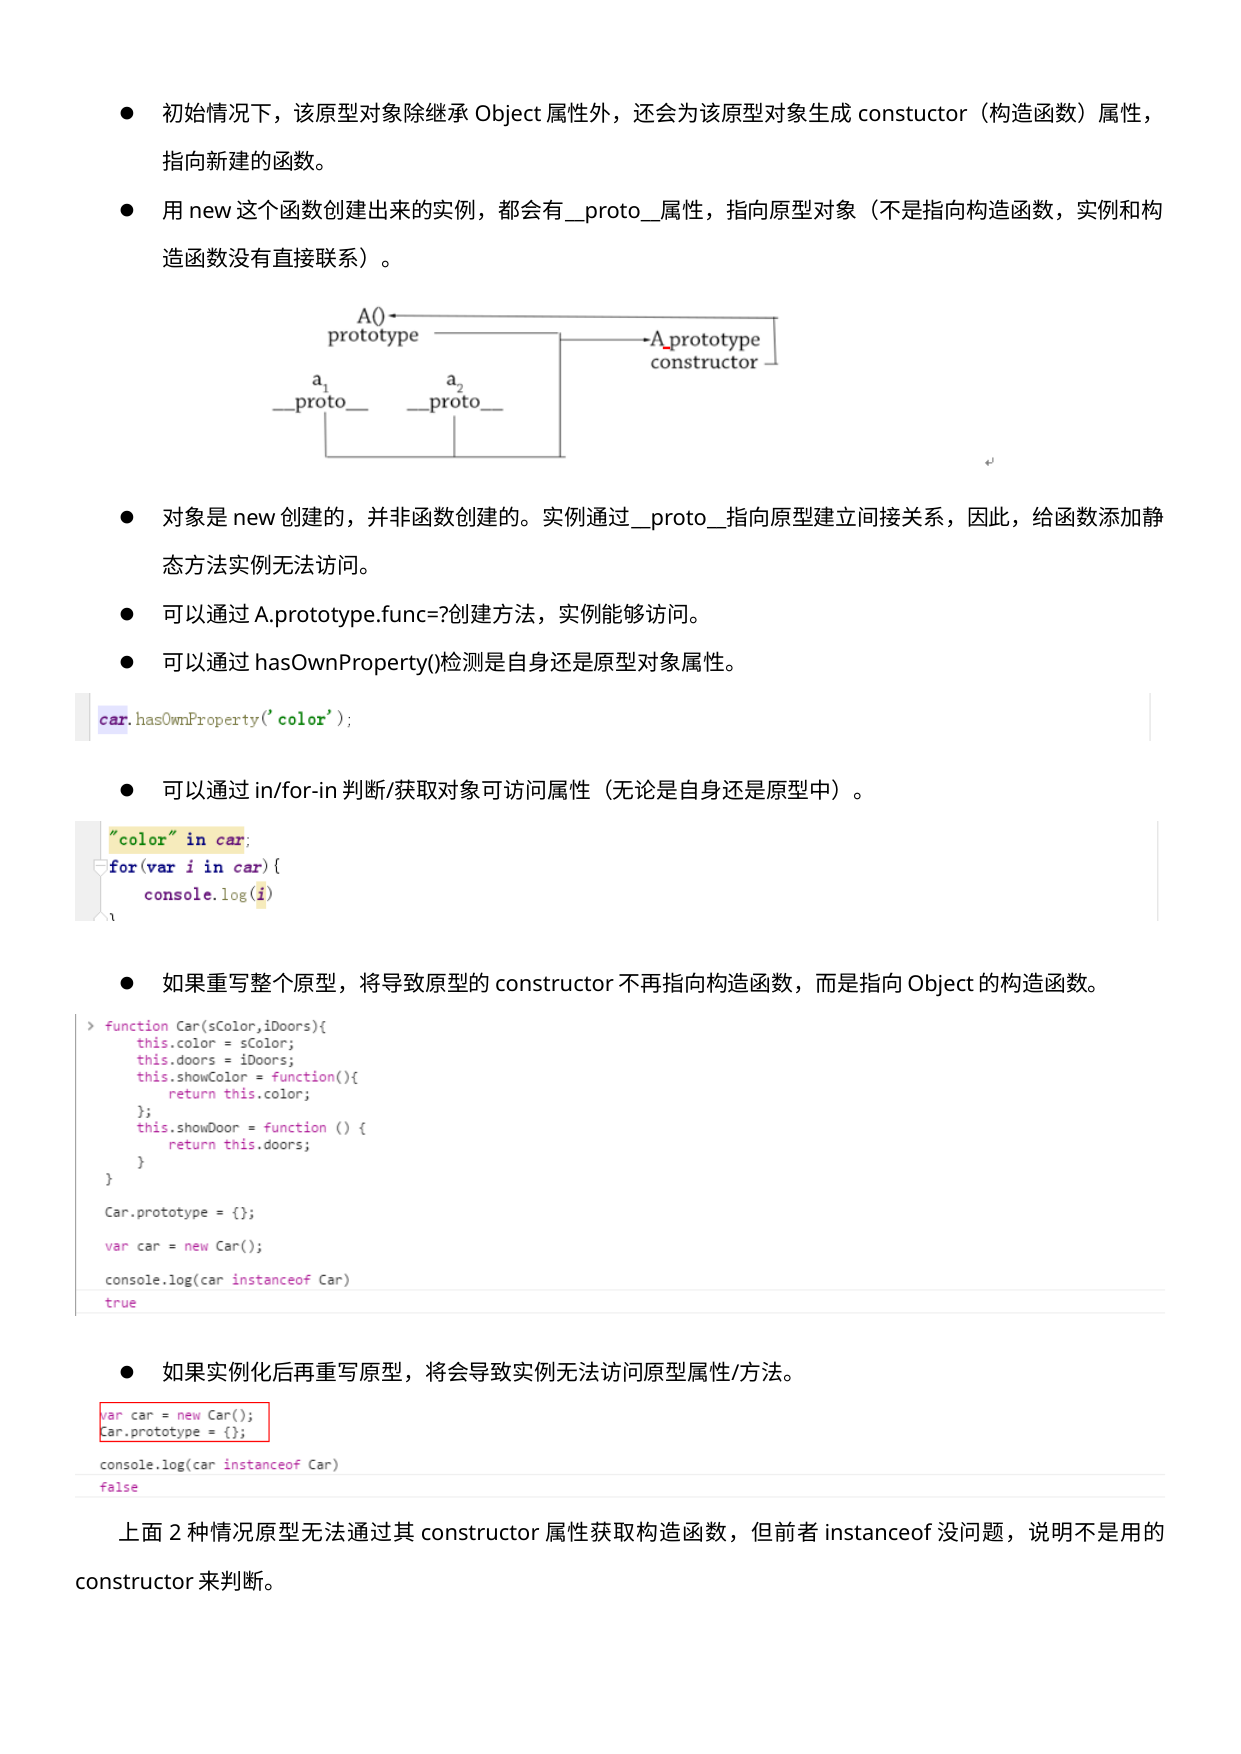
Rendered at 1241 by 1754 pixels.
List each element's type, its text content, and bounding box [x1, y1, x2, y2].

list 如果实例化后再重写原型，将会导致实例无法访问原型属性/方法。 [119, 1354, 1165, 1387]
picture [75, 1402, 1166, 1500]
picture [75, 289, 1166, 472]
list 用new这个函数创建出来的实例，都会有__proto__属性，指向原型对象（不是指向构造函数，实例和构造函数没有直接联系）。 [119, 192, 1165, 273]
list 可以通过A.prototype.func=?创建方法，实例能够访问。 [119, 596, 1165, 629]
picture [75, 1014, 1166, 1316]
picture [75, 693, 1166, 741]
list 对象是new创建的，并非函数创建的。实例通过__proto__指向原型建立间接关系，因此，给函数添加静态方法实例无法访问。 [119, 499, 1165, 581]
list 如果重写整个原型，将导致原型的constructor不再指向构造函数，而是指向Object的构造函数。 [119, 966, 1165, 999]
list 可以通过in/for-in判断/获取对象可访问属性（无论是自身还是原型中）。 [119, 773, 1165, 805]
picture [75, 821, 1166, 921]
text 上面2种情况原型无法通过其constructor属性获取构造函数，但前者instanceof没问题，说明不是用的constructor来判断。 [75, 1515, 1165, 1596]
list 初始情况下，该原型对象除继承Object属性外，还会为该原型对象生成constuctor（构造函数）属性，指向新建的函数。 [119, 95, 1165, 176]
list 可以通过hasOwnProperty()检测是自身还是原型对象属性。 [119, 645, 1165, 677]
